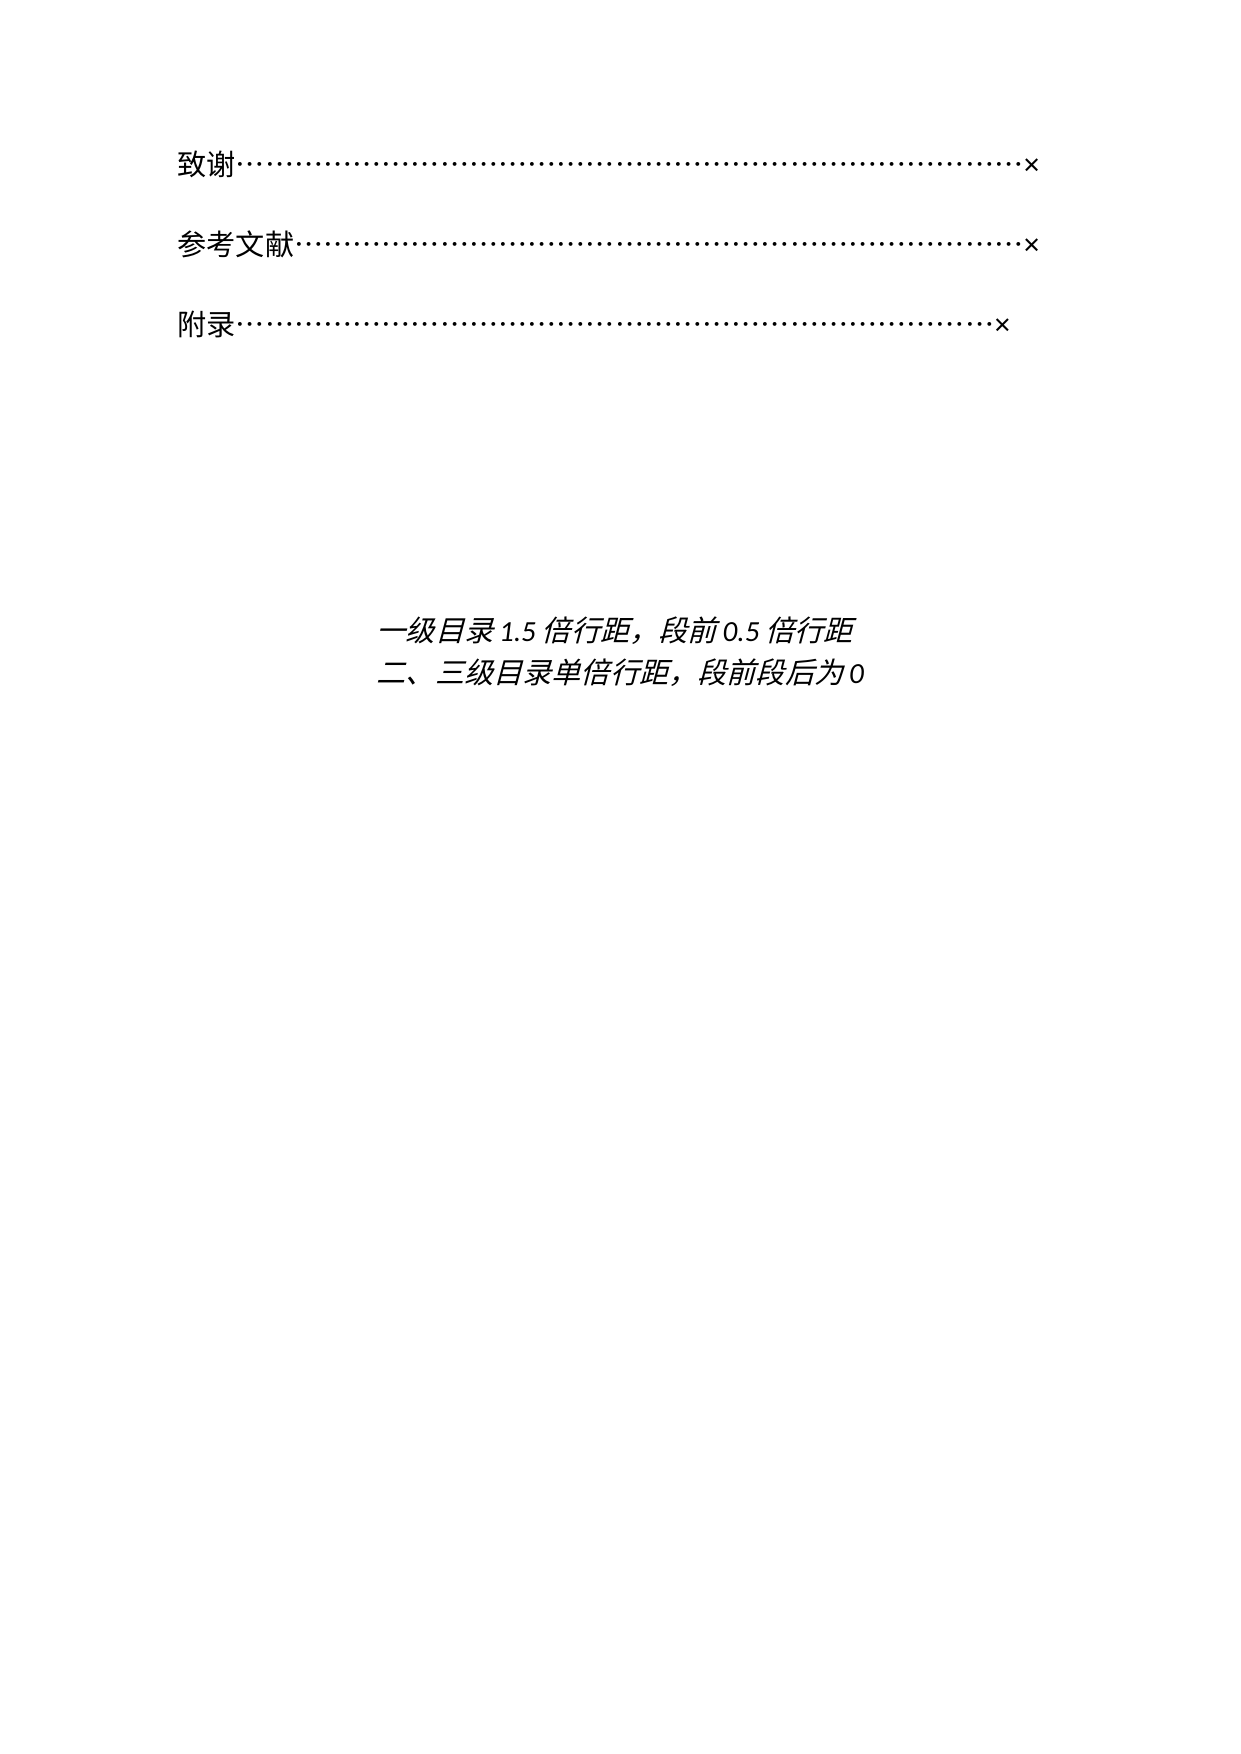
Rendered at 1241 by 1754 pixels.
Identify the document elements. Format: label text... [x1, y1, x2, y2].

title 附录……………………………………………………………………× [177, 301, 1063, 344]
title 参考文献…………………………………………………………………× [177, 221, 1063, 264]
title 致谢………………………………………………………………………× [177, 142, 1063, 184]
